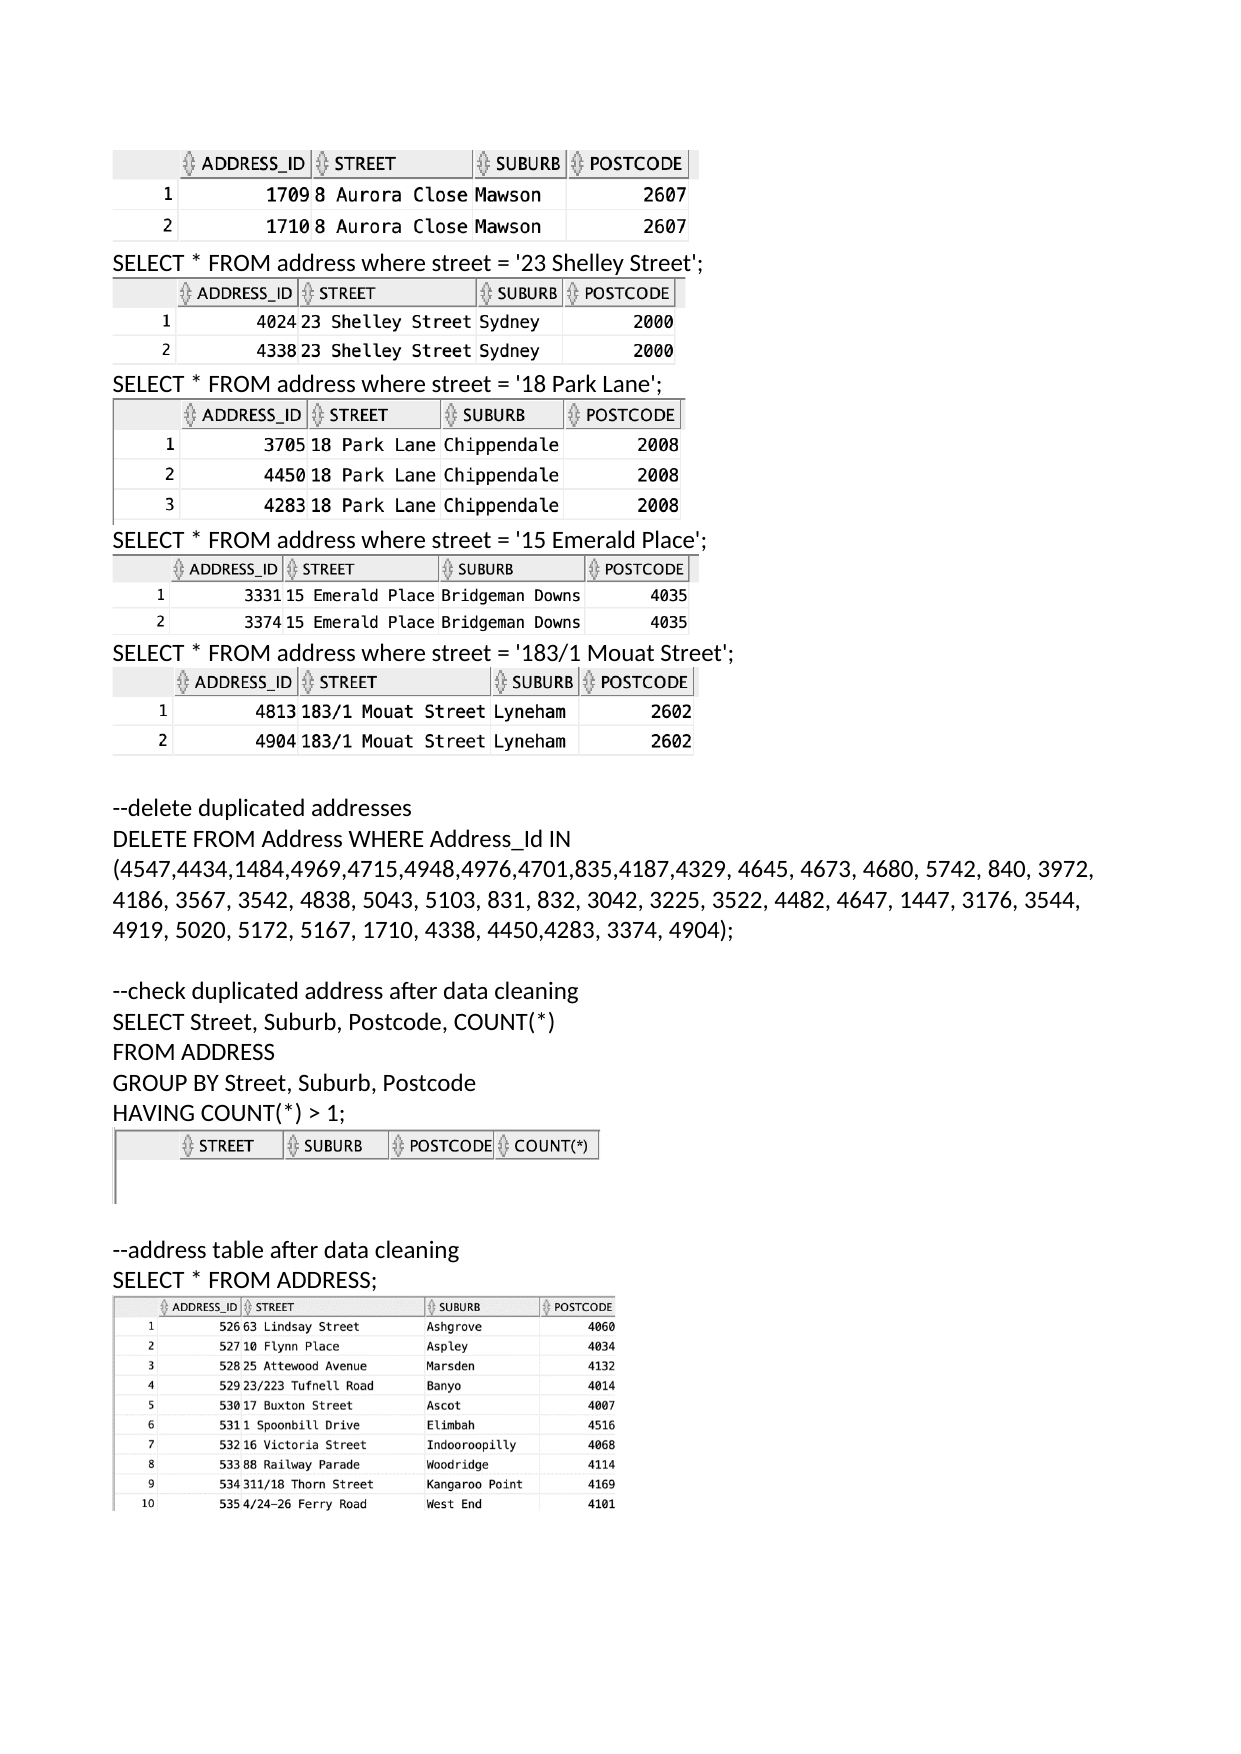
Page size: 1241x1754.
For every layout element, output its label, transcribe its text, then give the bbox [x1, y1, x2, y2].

picture [112, 398, 686, 525]
text SELECT * FROM address where street = '23 Shelley Street'; [112, 247, 1128, 277]
picture [112, 1127, 600, 1204]
text DELETE FROM Address WHERE Address_Id IN (4547,4434,1484,4969,4715,4948,4976,4701,835,4187,4329, 4645, 4673, 4680, 5742, 840, 3972, 4186, 3567, 3542, 4838, 5043, 5103, 831, 832, 3042, 3225, 3522, 4482, 4647, 1447, 3176, 3544, 4919, 5020, 5172, 5167, 1710, 4338, 4450,4283, 3374, 4904); [112, 823, 1128, 945]
text SELECT * FROM ADDRESS; [112, 1264, 1128, 1295]
picture [112, 667, 699, 762]
text --check duplicated address after data cleaning [112, 975, 1128, 1006]
text GROUP BY Street, Suburb, Postcode [112, 1067, 1128, 1097]
picture [112, 554, 699, 637]
picture [112, 277, 686, 368]
text SELECT * FROM address where street = '183/1 Mouat Street'; [112, 637, 1128, 668]
picture [112, 150, 699, 247]
text --delete duplicated addresses [112, 792, 1128, 823]
text FROM ADDRESS [112, 1036, 1128, 1067]
picture [112, 1295, 616, 1511]
text --address table after data cleaning [112, 1234, 1128, 1264]
text HAVING COUNT(*) > 1; [112, 1097, 1128, 1128]
text SELECT * FROM address where street = '15 Emerald Place'; [112, 524, 1128, 555]
text SELECT * FROM address where street = '18 Park Lane'; [112, 368, 1128, 398]
text SELECT Street, Suburb, Postcode, COUNT(*) [112, 1006, 1128, 1036]
